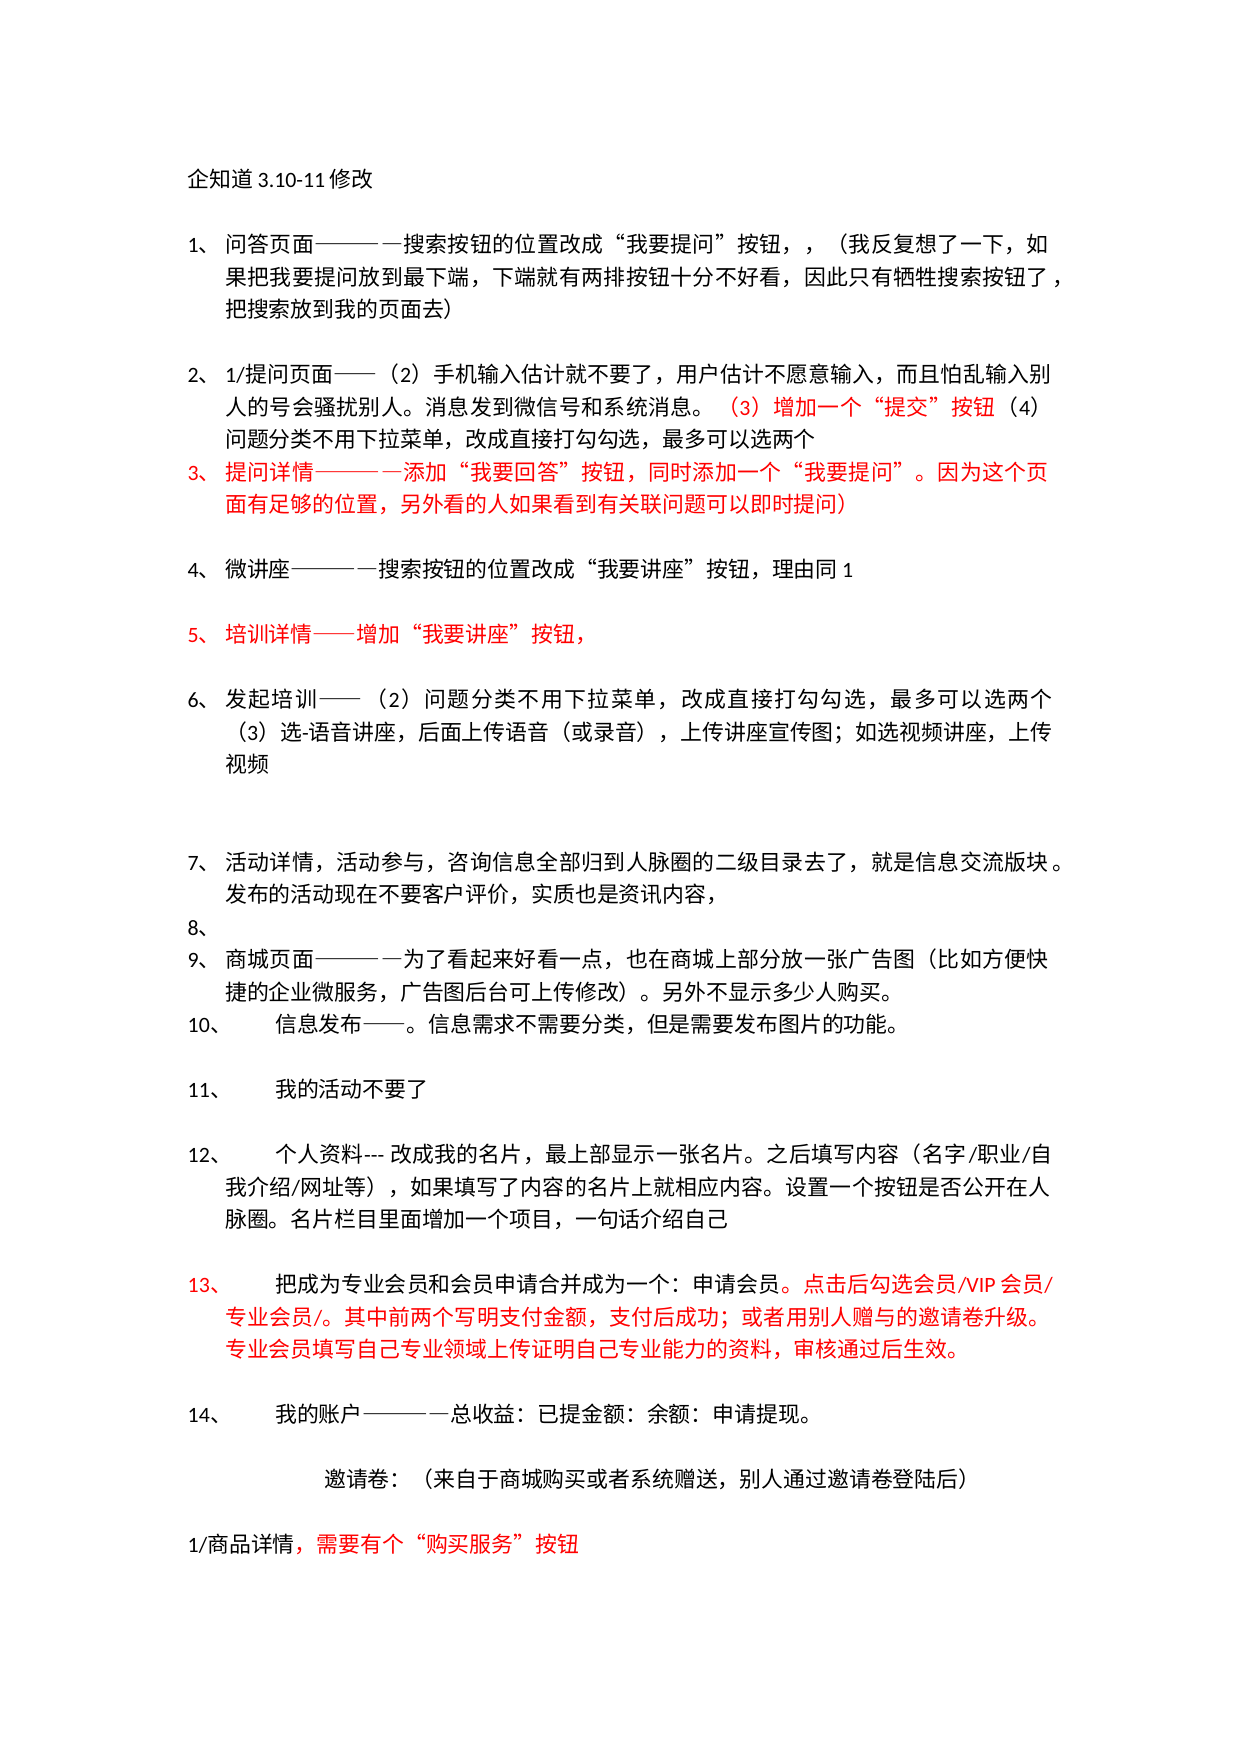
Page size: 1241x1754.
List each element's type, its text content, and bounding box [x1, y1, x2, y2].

list 信息发布——。信息需求不需要分类，但是需要发布图片的功能。 [187, 1007, 1053, 1039]
list 发起培训——（2）问题分类不用下拉菜单，改成直接打勾勾选，最多可以选两个（3）选-语音讲座，后面上传语音（或录音），上传讲座宣传图；如选视频讲座，上传视频 [187, 682, 1053, 779]
list 活动详情，活动参与，咨询信息全部归到人脉圈的二级目录去了，就是信息交流版块。发布的活动现在不要客户评价，实质也是资讯内容， [187, 844, 1053, 909]
list 培训详情——增加“我要讲座”按钮， [187, 617, 1053, 649]
list 提问详情————添加“我要回答”按钮，同时添加一个“我要提问”。因为这个页面有足够的位置，另外看的人如果看到有关联问题可以即时提问） [187, 454, 1053, 519]
list 把成为专业会员和会员申请合并成为一个：申请会员。点击后勾选会员/VIP会员/专业会员/。其中前两个写明支付金额，支付后成功；或者用别人赠与的邀请卷升级。专业会员填写自己专业领域上传证明自己专业能力的资料，审核通过后生效。 [187, 1267, 1053, 1364]
list 微讲座————搜索按钮的位置改成“我要讲座”按钮，理由同1 [187, 552, 1053, 584]
text 1/商品详情，需要有个“购买服务”按钮 [187, 1527, 1053, 1559]
text 企知道3.10-11修改 [187, 162, 1053, 194]
list 我的账户————总收益：已提金额：余额：申请提现。 [187, 1397, 1053, 1429]
list 我的活动不要了 [187, 1072, 1053, 1104]
list 1/提问页面——（2）手机输入估计就不要了，用户估计不愿意输入，而且怕乱输入别人的号会骚扰别人。消息发到微信号和系统消息。（3）增加一个“提交”按钮（4）问题分类不用下拉菜单，改成直接打勾勾选，最多可以选两个 [187, 357, 1053, 454]
list 问答页面————搜索按钮的位置改成“我要提问”按钮，，（我反复想了一下，如果把我要提问放到最下端，下端就有两排按钮十分不好看，因此只有牺牲搜索按钮了，把搜索放到我的页面去） [187, 227, 1053, 324]
list 商城页面————为了看起来好看一点，也在商城上部分放一张广告图（比如方便快捷的企业微服务，广告图后台可上传修改）。另外不显示多少人购买。 [187, 942, 1053, 1007]
list 个人资料--- 改成我的名片，最上部显示一张名片。之后填写内容（名字/职业/自我介绍/网址等），如果填写了内容的名片上就相应内容。设置一个按钮是否公开在人脉圈。名片栏目里面增加一个项目，一句话介绍自己 [187, 1137, 1053, 1234]
list 邀请卷：（来自于商城购买或者系统赠送，别人通过邀请卷登陆后） [225, 1462, 1053, 1494]
